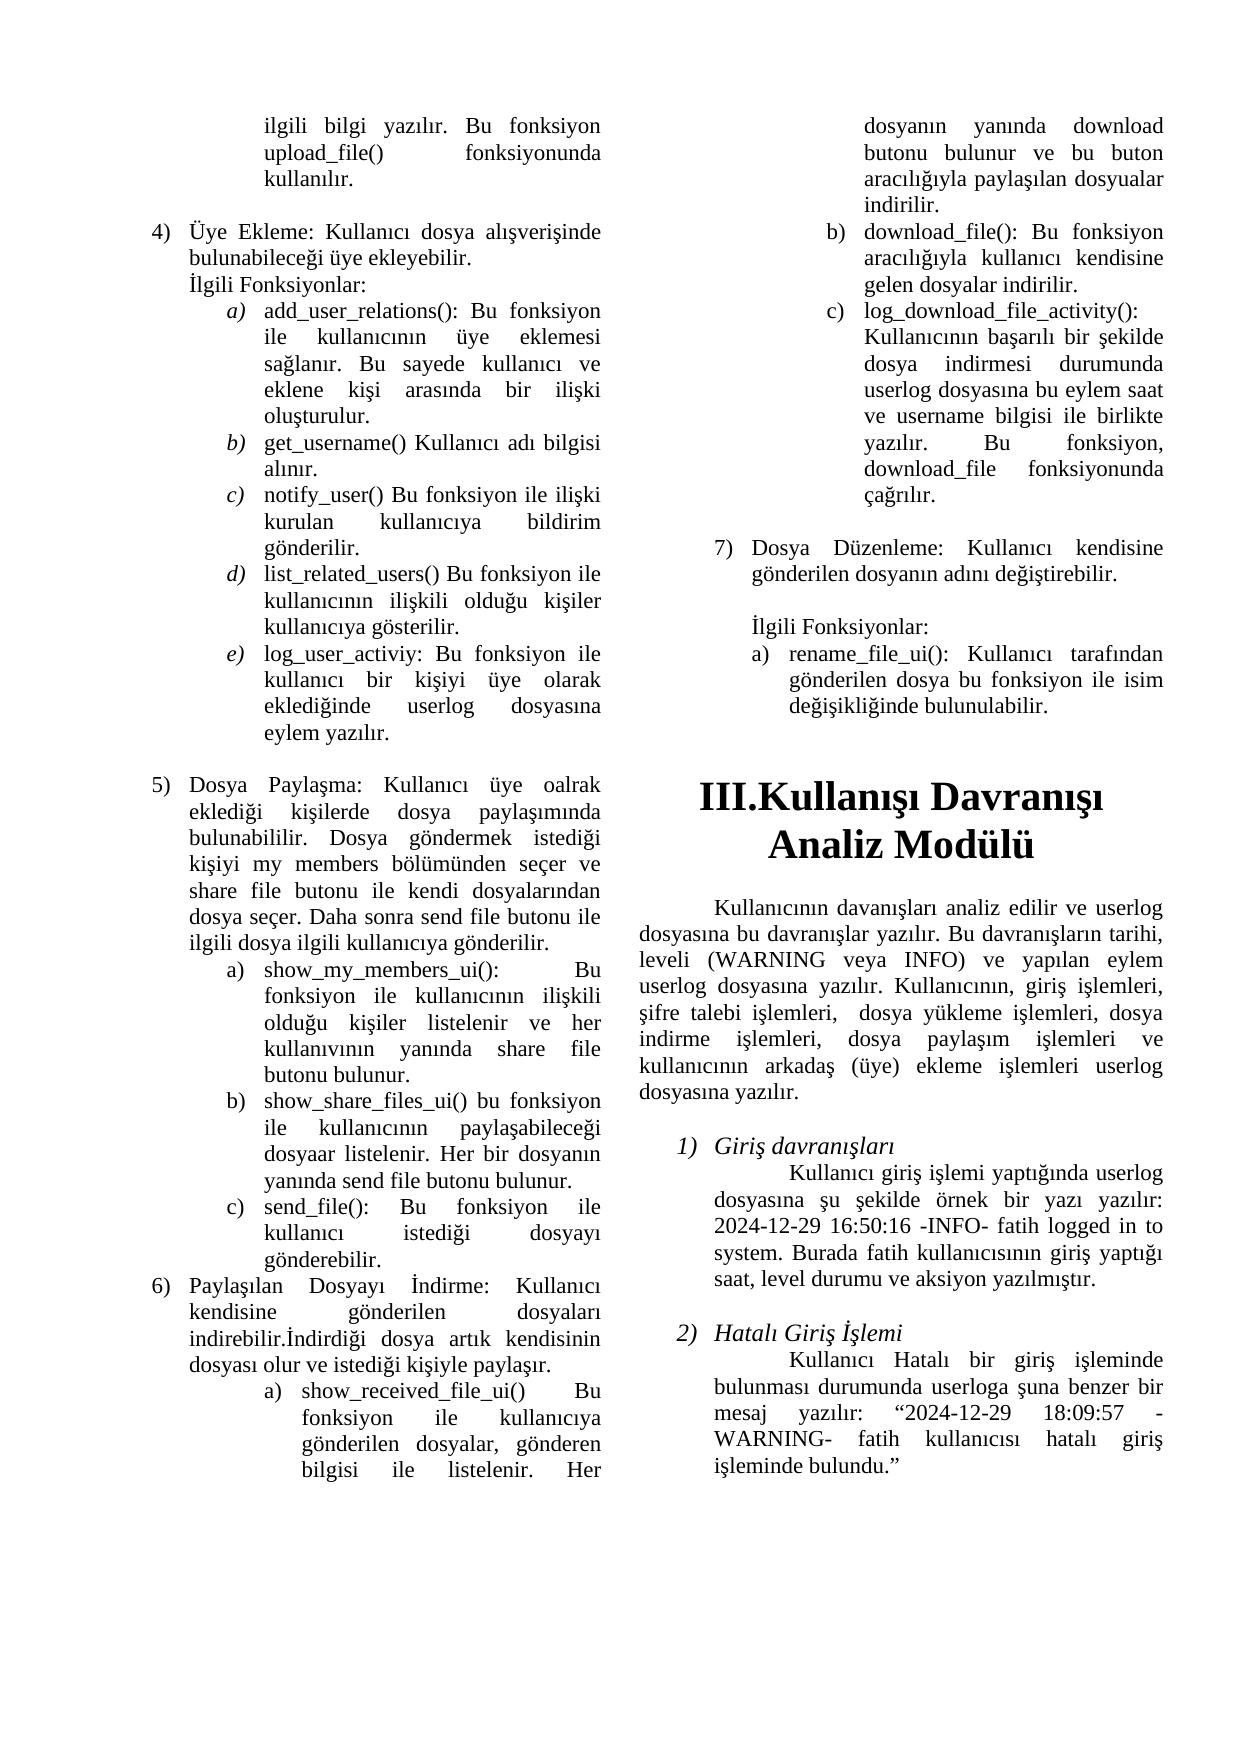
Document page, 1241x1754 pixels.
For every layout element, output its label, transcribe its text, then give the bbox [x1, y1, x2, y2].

list notify_user() Bu fonksiyon ile ilişki kurulan kullanıcıya bildirim gönderilir. [226, 481, 601, 561]
list Kullanıcı Hatalı bir giriş işleminde bulunması durumunda userloga şuna benzer bir mesaj yazılır: “2024-12-29 18:09:57 -WARNING- fatih kullanıcısı hatalı giriş işleminde bulundu.” [714, 1346, 1164, 1478]
list log_download_file_activity(): Kullanıcının başarılı bir şekilde dosya indirmesi durumunda userlog dosyasına bu eylem saat ve username bilgisi ile birlikte yazılır. Bu fonksiyon, download_file fonksiyonunda çağrılır. [826, 297, 1164, 508]
list add_user_relations(): Bu fonksiyon ile kullanıcının üye eklemesi sağlanır. Bu sayede kullanıcı ve eklene kişi arasında bir ilişki oluşturulur. [226, 297, 601, 429]
list download_file(): Bu fonksiyon aracılığıyla kullanıcı kendisine gelen dosyalar indirilir. [826, 218, 1164, 297]
list Paylaşılan Dosyayı İndirme: Kullanıcı kendisine gönderilen dosyaları indirebilir.İndirdiği dosya artık kendisinin dosyası olur ve istediği kişiyle paylaşır. [151, 1272, 601, 1377]
list show_share_files_ui() bu fonksiyon ile kullanıcının paylaşabileceği dosyaar listelenir. Her bir dosyanın yanında send file butonu bulunur. [226, 1088, 601, 1193]
list Üye Ekleme: Kullanıcı dosya alışverişinde bulunabileceği üye ekleyebilir. [151, 218, 601, 271]
list Giriş davranışları [676, 1131, 1164, 1159]
list list_related_users() Bu fonksiyon ile kullanıcının ilişkili olduğu kişiler kullanıcıya gösterilir. [226, 561, 601, 639]
list Dosya Düzenleme: Kullanıcı kendisine gönderilen dosyanın adını değiştirebilir. [714, 534, 1164, 587]
list Kullanıcı giriş işlemi yaptığında userlog dosyasına şu şekilde örnek bir yazı yazılır: 2024-12-29 16:50:16 -INFO- fatih logged in to system. Burada fatih kullanıcısının giriş yaptığı saat, level durumu ve aksiyon yazılmıştır. [714, 1159, 1164, 1291]
list send_file(): Bu fonksiyon ile kullanıcı istediği dosyayı gönderebilir. [226, 1193, 601, 1272]
text Kullanıcının davanışları analiz edilir ve userlog dosyasına bu davranışlar yazılır. Bu davranışların tarihi, leveli (WARNING veya INFO) ve yapılan eylem userlog dosyasına yazılır. Kullanıcının, giriş işlemleri, şifre talebi işlemleri, dosya yükleme işlemleri, dosya indirme işlemleri, dosya paylaşım işlemleri ve kullanıcının arkadaş (üye) ekleme işlemleri userlog dosyasına yazılır. [639, 893, 1164, 1104]
text III.Kullanışı Davranışı Analiz Modülü [639, 771, 1164, 867]
list Hatalı Giriş İşlemi [676, 1318, 1164, 1346]
list İlgili Fonksiyonlar: [189, 271, 601, 297]
list get_username() Kullanıcı adı bilgisi alınır. [226, 429, 601, 481]
list log_user_activiy: Bu fonksiyon ile kullanıcı bir kişiyi üye olarak eklediğinde userlog dosyasına eylem yazılır. [226, 639, 601, 745]
list rename_file_ui(): Kullanıcı tarafından gönderilen dosya bu fonksiyon ile isim değişikliğinde bulunulabilir. [751, 639, 1164, 719]
list İlgili Fonksiyonlar: [751, 613, 1164, 639]
list show_received_file_ui() Bu fonksiyon ile kullanıcıya gönderilen dosyalar, gönderen bilgisi ile listelenir. Her dosyanın yanında download butonu bulunur ve bu buton aracılığıyla paylaşılan dosyualar indirilir. [826, 112, 1164, 218]
list show_my_members_ui(): Bu fonksiyon ile kullanıcının ilişkili olduğu kişiler listelenir ve her kullanıvının yanında share file butonu bulunur. [226, 956, 601, 1088]
list Dosya Paylaşma: Kullanıcı üye oalrak eklediği kişilerde dosya paylaşımında bulunabililir. Dosya göndermek istediği kişiyi my members bölümünden seçer ve share file butonu ile kendi dosyalarından dosya seçer. Daha sonra send file butonu ile ilgili dosya ilgili kullanıcıya gönderilir. [151, 771, 601, 956]
list show_received_file_ui() Bu fonksiyon ile kullanıcıya gönderilen dosyalar, gönderen bilgisi ile listelenir. Her dosyanın yanında download butonu bulunur ve bu buton aracılığıyla paylaşılan dosyualar indirilir. [264, 1377, 601, 1483]
